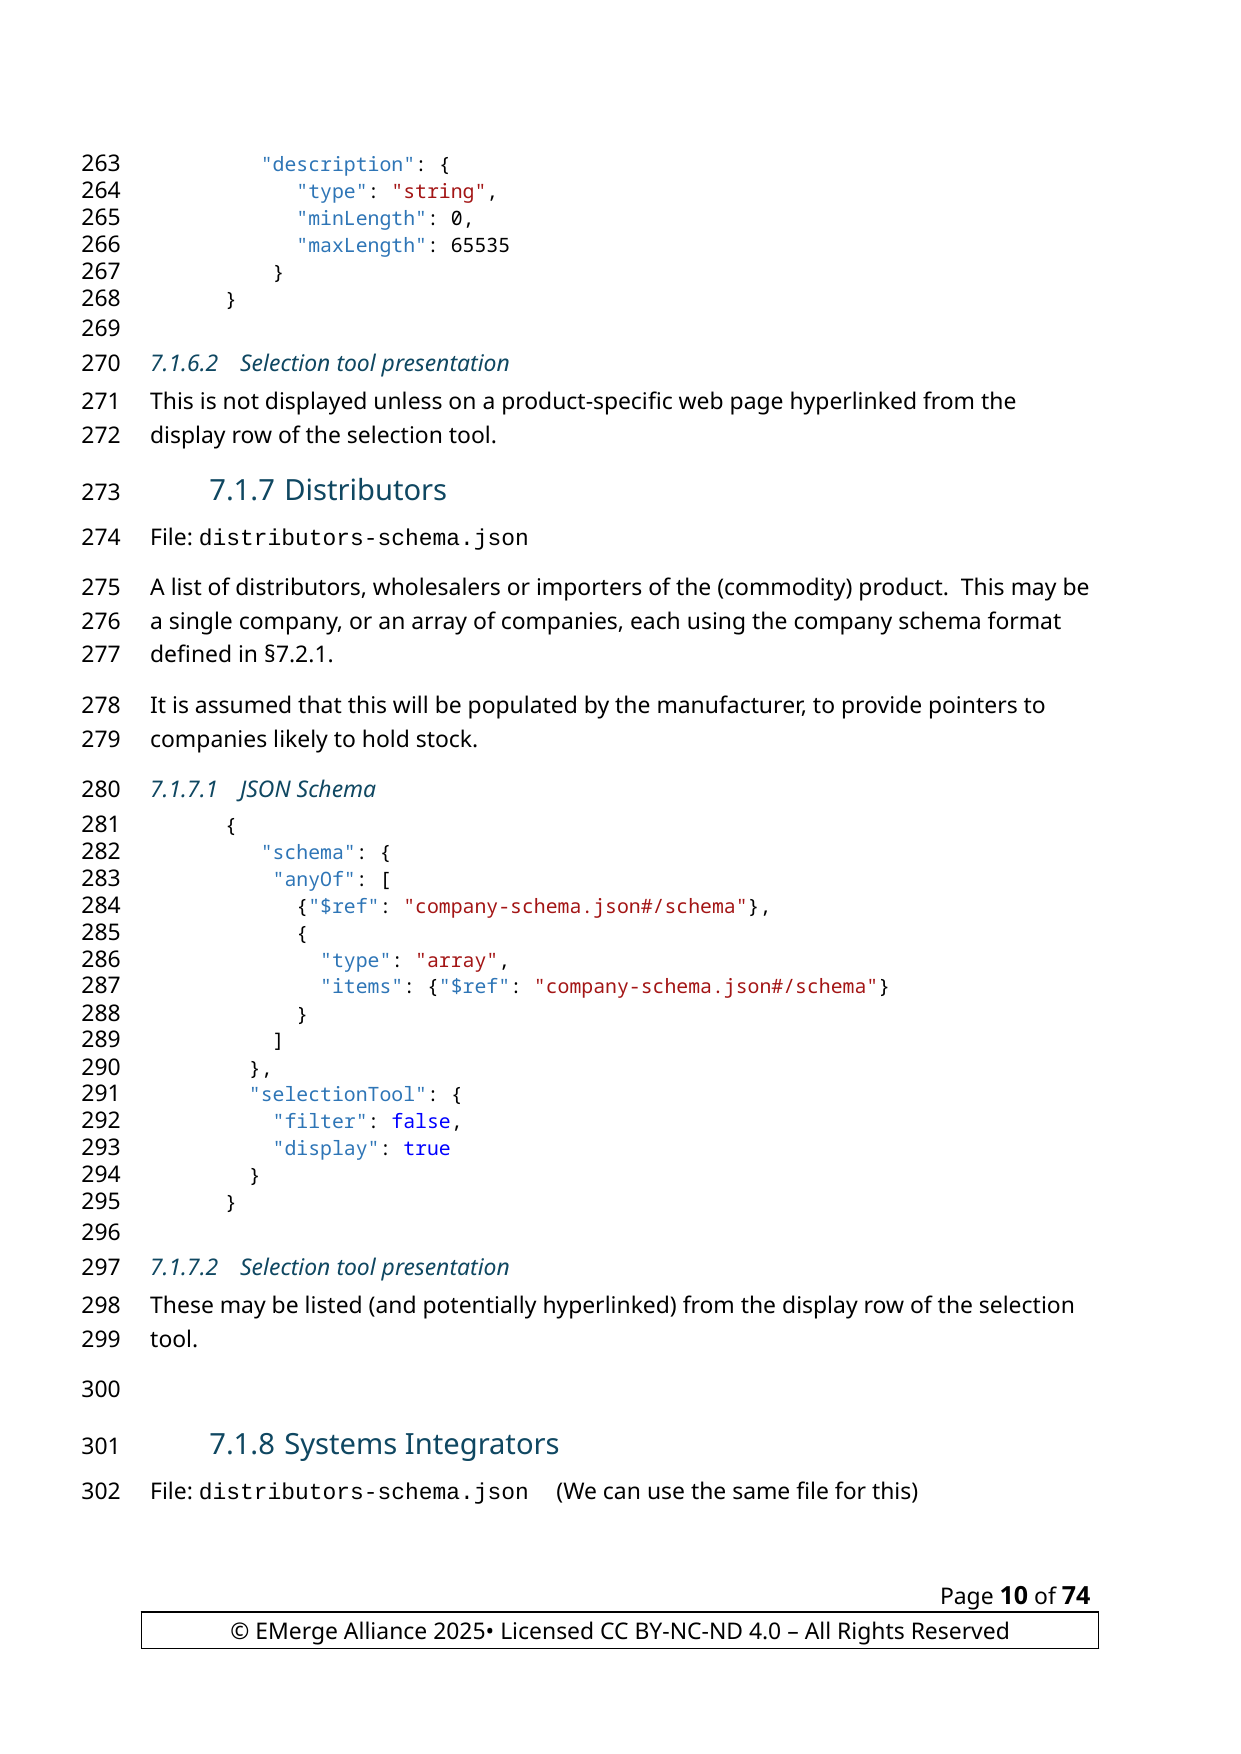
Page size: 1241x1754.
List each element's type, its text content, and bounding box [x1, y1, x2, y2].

text "schema": { [225, 838, 1090, 865]
text } [150, 285, 1090, 312]
text } [150, 1189, 1090, 1216]
text {"$ref": "company-schema.json#/schema"}, [225, 892, 1090, 919]
text "type": "string", [225, 177, 1090, 204]
text "description": { [225, 150, 1090, 177]
subtitle Systems Integrators [209, 1423, 1090, 1463]
text It is assumed that this will be populated by the manufacturer, to provide pointers to companies likely to hold stock. [150, 689, 1090, 754]
subtitle Selection tool presentation [150, 347, 1090, 378]
text "anyOf": [ [225, 865, 1090, 892]
subtitle Selection tool presentation [150, 1251, 1090, 1282]
subtitle Distributors [209, 469, 1090, 509]
subtitle JSON Schema [150, 773, 1090, 804]
text { [225, 811, 1090, 838]
text } [225, 1000, 1090, 1027]
text } [225, 1162, 1090, 1189]
text { [225, 919, 1090, 946]
text "filter": false, [225, 1108, 1090, 1135]
text "items": {"$ref": "company-schema.json#/schema"} [225, 973, 1090, 1000]
text This is not displayed unless on a product-specific web page hyperlinked from the display row of the selection tool. [150, 385, 1090, 450]
text "type": "array", [225, 946, 1090, 973]
text These may be listed (and potentially hyperlinked) from the display row of the selection tool. [150, 1289, 1090, 1354]
text } [150, 258, 1090, 285]
text "selectionTool": { [225, 1081, 1090, 1108]
text ] [225, 1027, 1090, 1054]
text A list of distributors, wholesalers or importers of the (commodity) product. This may be a single company, or an array of companies, each using the company schema format defined in §7.2.1. [150, 571, 1090, 670]
text File: distributors-schema.json [150, 520, 1090, 552]
text "maxLength": 65535 [225, 231, 1090, 258]
text "minLength": 0, [225, 204, 1090, 231]
text File: distributors-schema.json (We can use the same file for this) [150, 1474, 1090, 1506]
text }, [225, 1054, 1090, 1081]
text "display": true [225, 1135, 1090, 1162]
